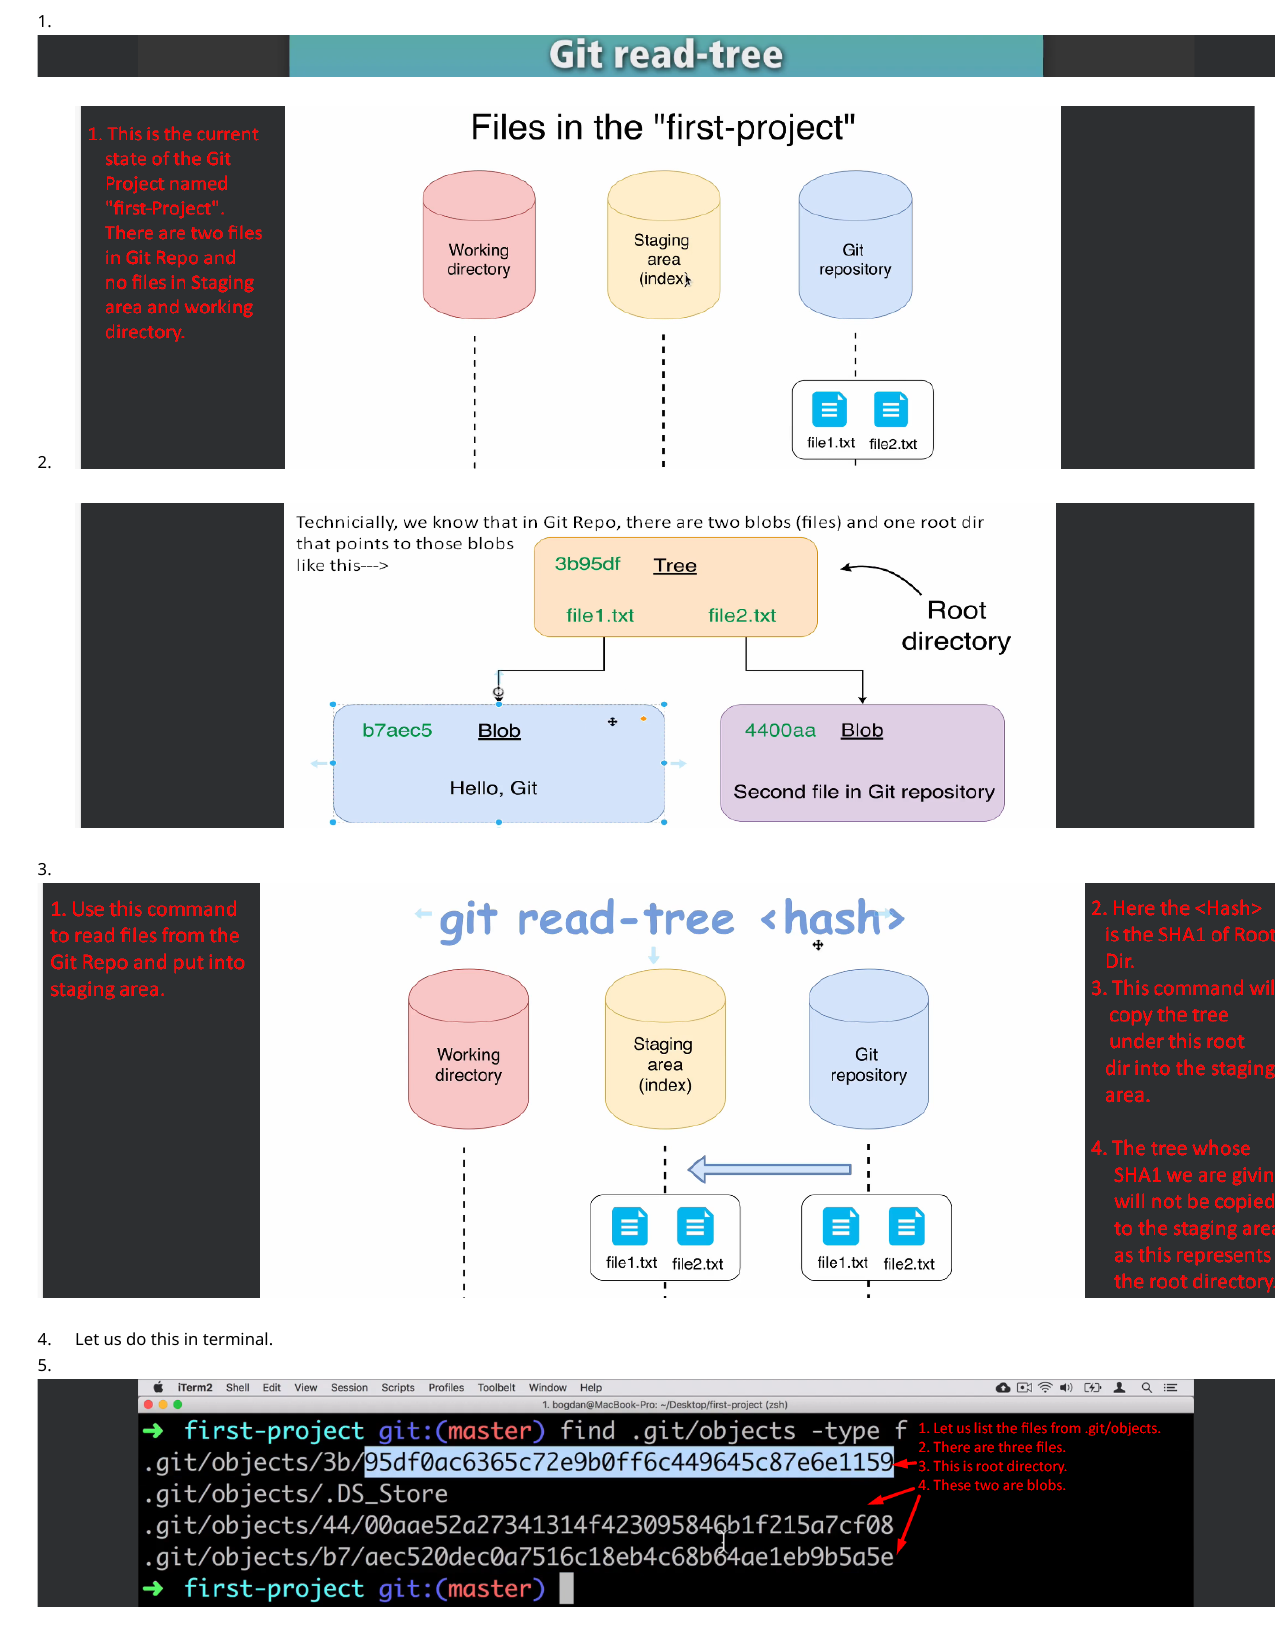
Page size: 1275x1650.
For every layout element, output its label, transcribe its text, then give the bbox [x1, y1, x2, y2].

list Let us do this in terminal. [37, 1327, 1255, 1350]
picture [75, 106, 1255, 469]
picture [75, 503, 1255, 828]
picture [37, 1379, 1275, 1607]
picture [37, 35, 1275, 77]
picture [37, 883, 1275, 1298]
